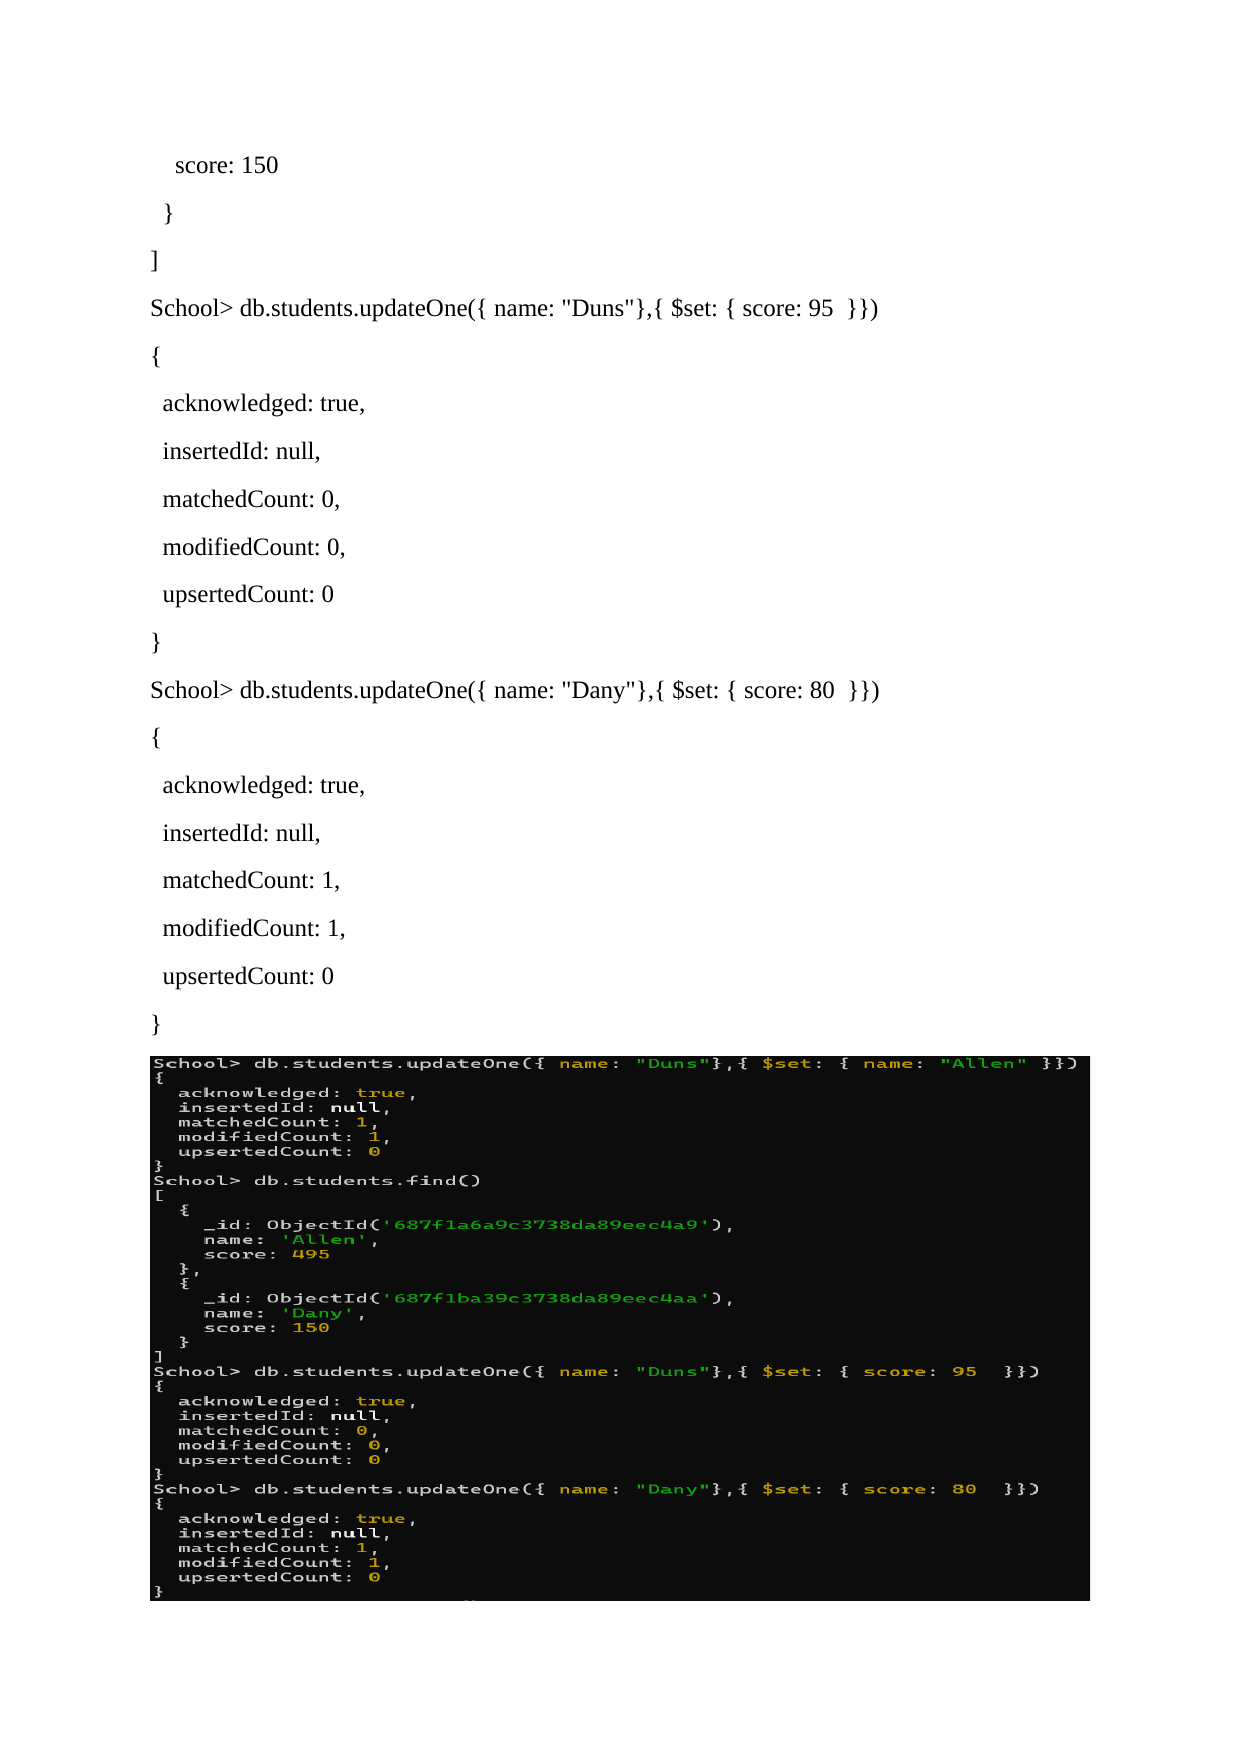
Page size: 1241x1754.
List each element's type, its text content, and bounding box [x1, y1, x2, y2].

text upsertedCount: 0 [150, 961, 1090, 990]
text acknowledged: true, [150, 770, 1090, 799]
text } [150, 198, 1090, 226]
text School> db.students.updateOne({ name: "Duns"},{ $set: { score: 95 }}) [150, 293, 1090, 322]
text upsertedCount: 0 [150, 579, 1090, 608]
text score: 150 [150, 150, 1090, 179]
text matchedCount: 0, [150, 484, 1090, 513]
text } [150, 627, 1090, 656]
text School> db.students.updateOne({ name: "Dany"},{ $set: { score: 80 }}) [150, 675, 1090, 703]
text ] [150, 245, 1090, 274]
text acknowledged: true, [150, 388, 1090, 417]
text modifiedCount: 0, [150, 532, 1090, 560]
text modifiedCount: 1, [150, 913, 1090, 942]
text insertedId: null, [150, 436, 1090, 465]
text matchedCount: 1, [150, 866, 1090, 894]
picture [150, 1056, 1091, 1601]
text insertedId: null, [150, 818, 1090, 847]
text { [150, 722, 1090, 751]
text } [150, 1009, 1090, 1037]
text { [150, 341, 1090, 369]
